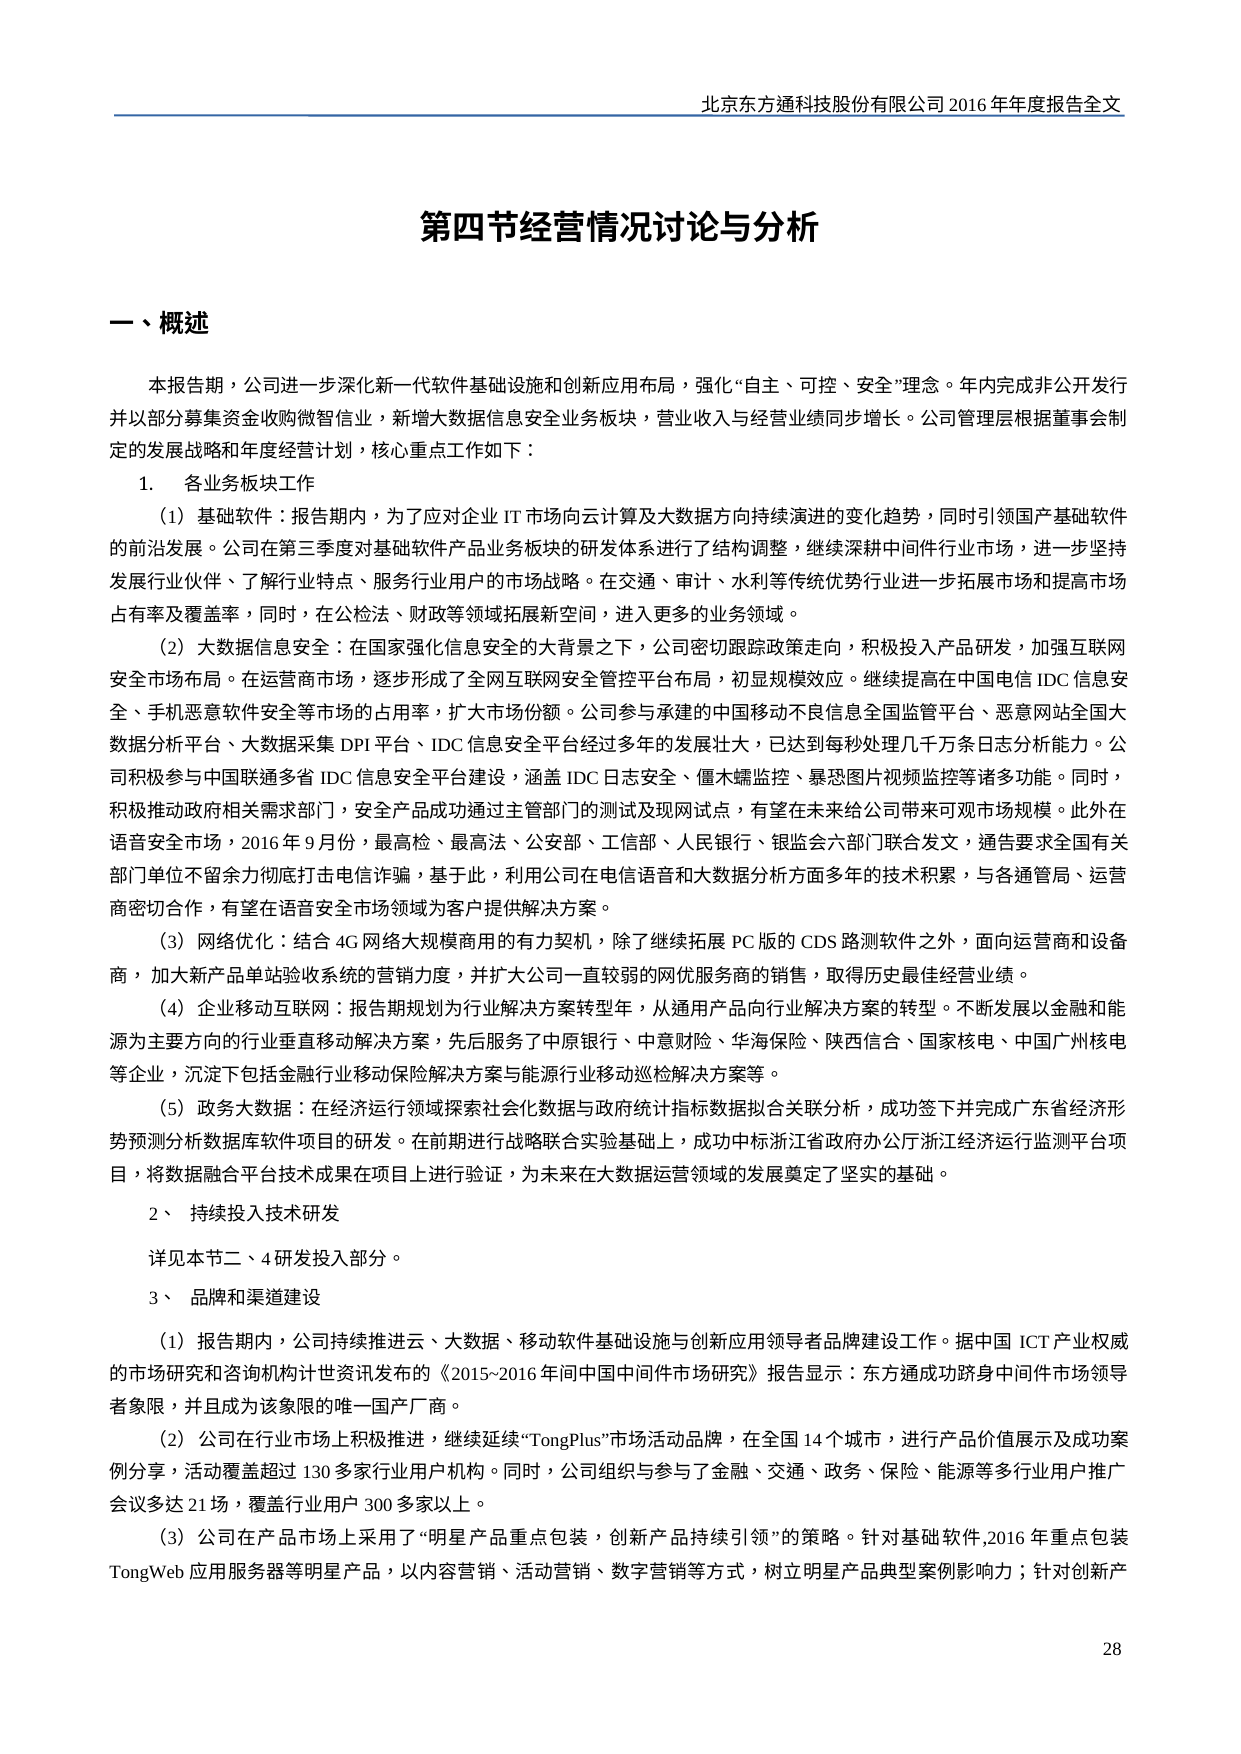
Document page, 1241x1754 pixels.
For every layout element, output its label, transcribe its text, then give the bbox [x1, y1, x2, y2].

text 本报告期，公司进一步深化新一代软件基础设施和创新应用布局，强化“自主、可控、安全”理念。年内完成非公开发行 并以部分募集资金收购微智信业，新增大数据信息安全业务板块，营业收入与经营业绩同步增长。公司管理层根据董事会制 定的发展战略和年度经营计划，核心重点工作如下： [109, 367, 1129, 464]
text （5） 政务大数据：在经济运行领域探索社会化数据与政府统计指标数据拟合关联分析，成功签下并完成广东省经济形 势预测分析数据库软件项目的研发。在前期进行战略联合实验基础上，成功中标浙江省政府办公厅浙江经济运行监测平台项 目，将数据融合平台技术成果在项目上进行验证，为未来在大数据运营领域的发展奠定了坚实的基础。 [109, 1088, 1129, 1188]
text （1） 报告期内，公司持续推进云、大数据、移动软件基础设施与创新应用领导者品牌建设工作。据中国ICT产业权威 的市场研究和咨询机构计世资讯发布的《2015~2016年间中国中间件市场研究》报告显示：东方通成功跻身中间件市场领导 者象限，并且成为该象限的唯一国产厂商。 [109, 1322, 1129, 1420]
text 2、 持续投入技术研发 [109, 1201, 1129, 1226]
text 一、概述 [109, 306, 1129, 340]
text 详见本节二、4研发投入部分。 [109, 1239, 1129, 1272]
text （4） 企业移动互联网：报告期规划为行业解决方案转型年，从通用产品向行业解决方案的转型。不断发展以金融和能 源为主要方向的行业垂直移动解决方案，先后服务了中原银行、中意财险、华海保险、陕西信合、国家核电、中国广州核电 等企业，沉淀下包括金融行业移动保险解决方案与能源行业移动巡检解决方案等。 [109, 989, 1129, 1088]
text 第四节经营情况讨论与分析 [109, 204, 1129, 249]
list 各业务板块工作 [109, 464, 1129, 497]
text （3） 网络优化：结合4G网络大规模商用的有力契机，除了继续拓展PC版的CDS路测软件之外，面向运营商和设备商， 加大新产品单站验收系统的营销力度，并扩大公司一直较弱的网优服务商的销售，取得历史最佳经营业绩。 [109, 921, 1129, 989]
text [109, 1518, 1129, 1585]
text （2） 大数据信息安全：在国家强化信息安全的大背景之下，公司密切跟踪政策走向，积极投入产品研发，加强互联网 安全市场布局。在运营商市场，逐步形成了全网互联网安全管控平台布局，初显规模效应。继续提高在中国电信IDC信息安 全、手机恶意软件安全等市场的占用率，扩大市场份额。公司参与承建的中国移动不良信息全国监管平台、恶意网站全国大 数据分析平台、大数据采集DPI平台、IDC信息安全平台经过多年的发展壮大，已达到每秒处理几千万条日志分析能力。公 司积极参与中国联通多省IDC信息安全平台建设，涵盖IDC日志安全、僵木蠕监控、暴恐图片视频监控等诸多功能。同时， 积极推动政府相关需求部门，安全产品成功通过主管部门的测试及现网试点，有望在未来给公司带来可观市场规模。此外在 语音安全市场，2016年9月份，最高检、最高法、公安部、工信部、人民银行、银监会六部门联合发文，通告要求全国有关 部门单位不留余力彻底打击电信诈骗，基于此，利用公司在电信语音和大数据分析方面多年的技术积累，与各通管局、运营 商密切合作，有望在语音安全市场领域为客户提供解决方案。 [109, 628, 1129, 921]
text （2） 公司在行业市场上积极推进，继续延续“TongPlus”市场活动品牌，在全国14个城市，进行产品价值展示及成功案 例分享，活动覆盖超过130多家行业用户机构。同时，公司组织与参与了金融、交通、政务、保险、能源等多行业用户推广 会议多达21场，覆盖行业用户300多家以上。 [109, 1420, 1129, 1518]
text （1） 基础软件：报告期内，为了应对企业IT市场向云计算及大数据方向持续演进的变化趋势，同时引领国产基础软件 的前沿发展。公司在第三季度对基础软件产品业务板块的研发体系进行了结构调整，继续深耕中间件行业市场，进一步坚持 发展行业伙伴、了解行业特点、服务行业用户的市场战略。在交通、审计、水利等传统优势行业进一步拓展市场和提高市场 占有率及覆盖率，同时，在公检法、财政等领域拓展新空间，进入更多的业务领域。 [109, 497, 1129, 628]
text 3、 品牌和渠道建设 [109, 1284, 1129, 1309]
